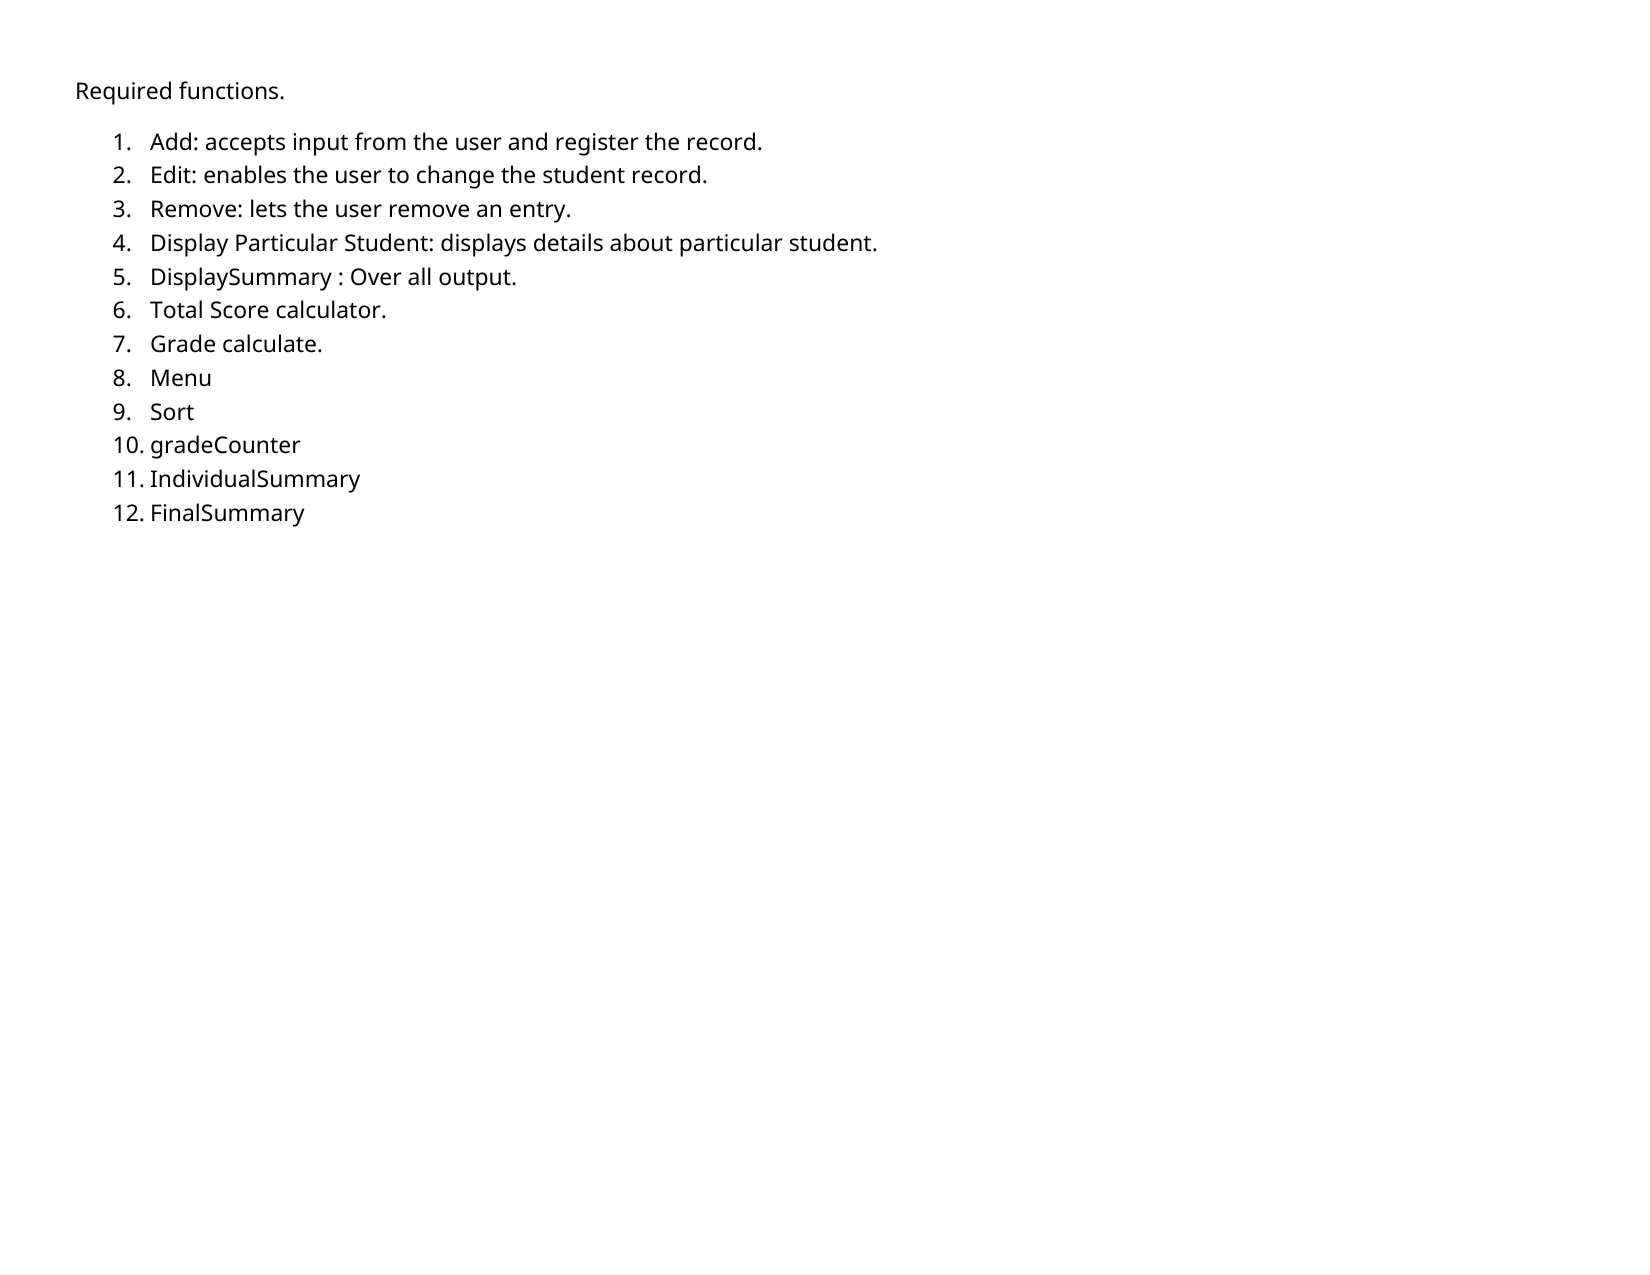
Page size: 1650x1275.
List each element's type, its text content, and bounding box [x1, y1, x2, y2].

list gradeCounter [112, 429, 1575, 460]
list Remove: lets the user remove an entry. [112, 193, 1575, 224]
list FinalSummary [112, 497, 1575, 528]
list Add: accepts input from the user and register the record. [112, 125, 1575, 157]
list Menu [112, 362, 1575, 393]
list Total Score calculator. [112, 294, 1575, 325]
list Display Particular Student: displays details about particular student. [112, 227, 1575, 258]
list IndividualSummary [112, 463, 1575, 494]
list DisplaySummary : Over all output. [112, 260, 1575, 292]
list Sort [112, 395, 1575, 427]
text Required functions. [75, 75, 1575, 106]
list Grade calculate. [112, 328, 1575, 359]
list Edit: enables the user to change the student record. [112, 159, 1575, 190]
